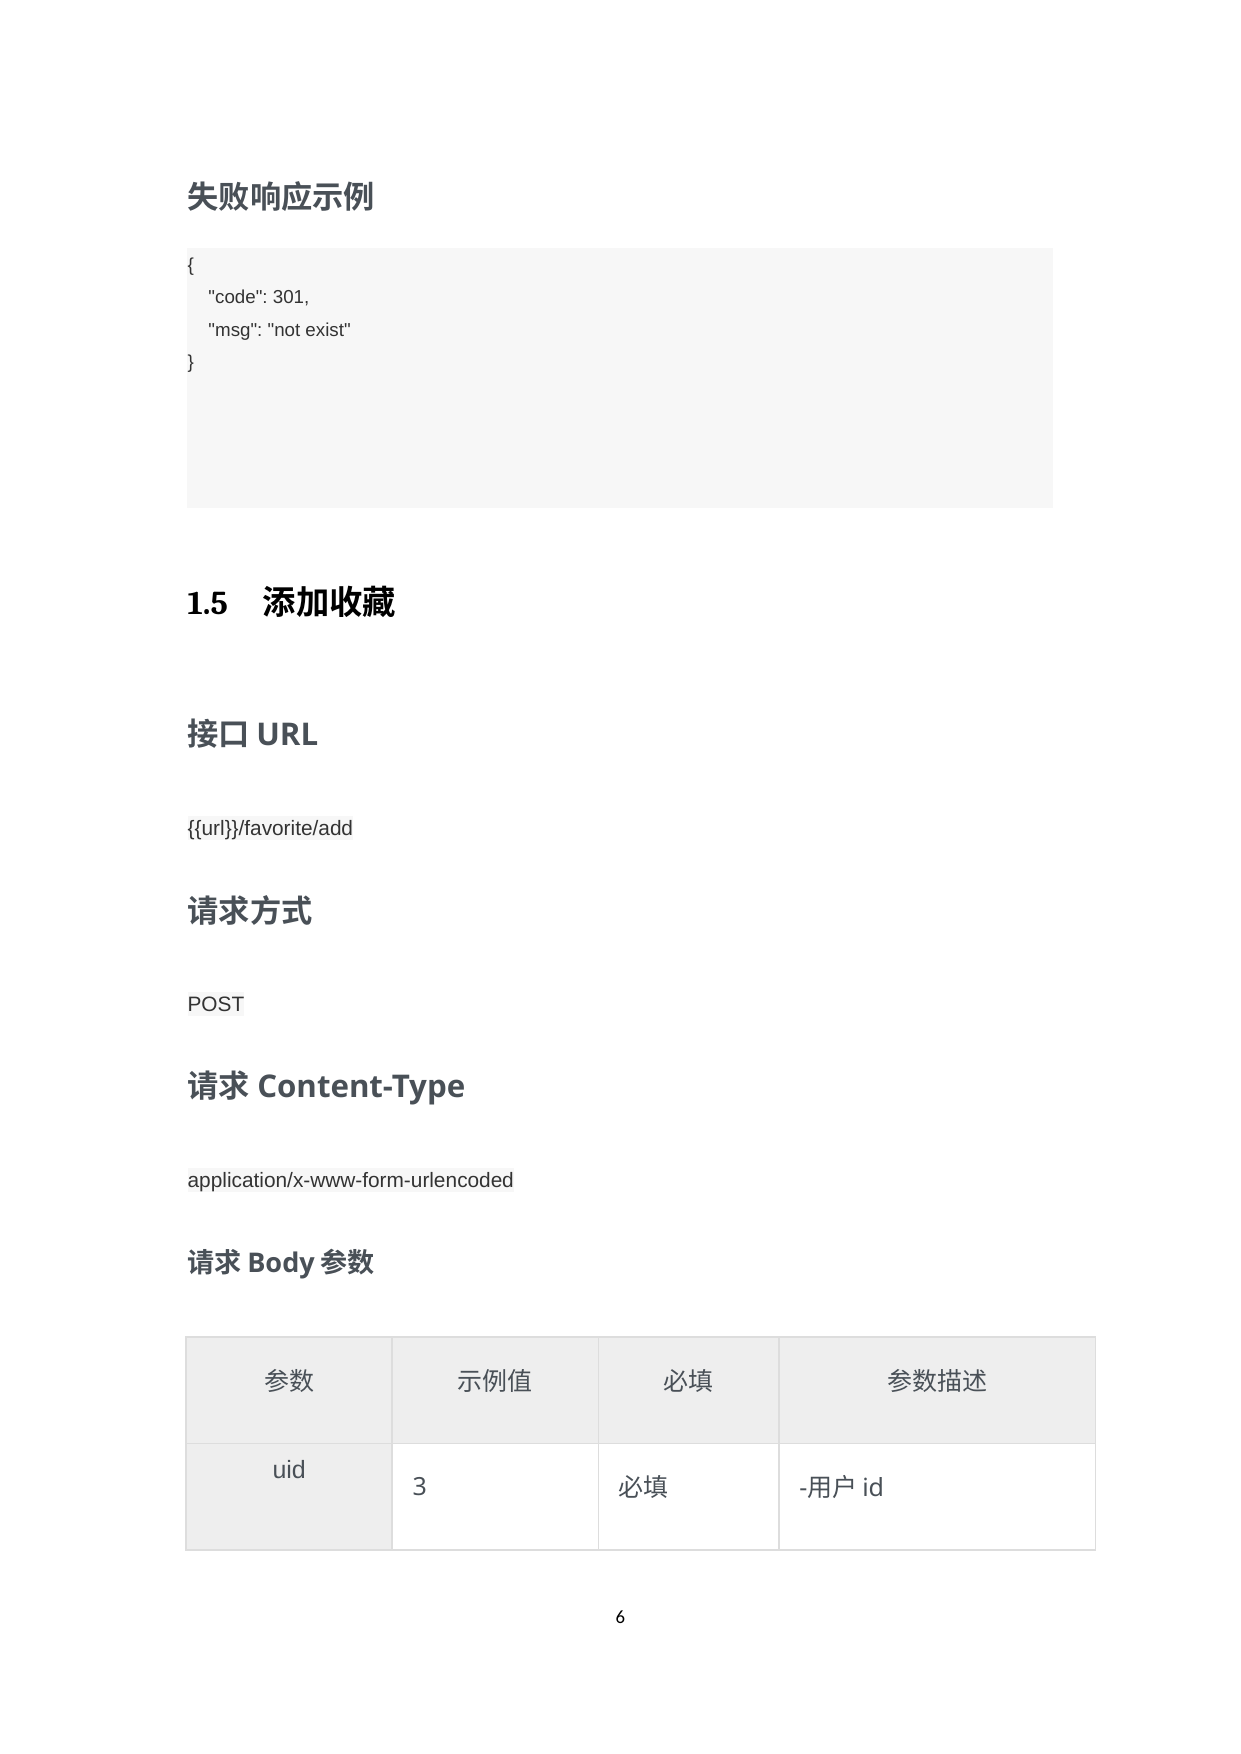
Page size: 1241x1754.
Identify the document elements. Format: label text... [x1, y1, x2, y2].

subtitle 请求 Content-Type [187, 1052, 1053, 1117]
table_header 参数 [187, 1338, 391, 1443]
table_header 参数描述 [780, 1338, 1095, 1443]
text application/x-www-form-urlencoded [187, 1163, 1053, 1196]
text "code": 301, [187, 281, 1053, 313]
table_cell 3 [393, 1444, 598, 1549]
table_header 必填 [599, 1338, 778, 1443]
subtitle 接口URL [187, 700, 1053, 765]
table_cell uid [187, 1444, 391, 1549]
text 失败响应示例 [187, 162, 1053, 227]
subtitle 请求方式 [187, 876, 1053, 941]
table_cell -用户id [780, 1444, 1095, 1549]
table_header 示例值 [393, 1338, 598, 1443]
text {{url}}/favorite/add [187, 811, 1053, 844]
text { [187, 248, 1053, 281]
text "msg": "not exist" [187, 313, 1053, 346]
table_cell 必填 [599, 1444, 778, 1549]
subtitle 添加收藏 [187, 568, 1053, 633]
text } [187, 346, 1053, 378]
subtitle 请求Body参数 [187, 1228, 1053, 1293]
text POST [187, 987, 1053, 1020]
